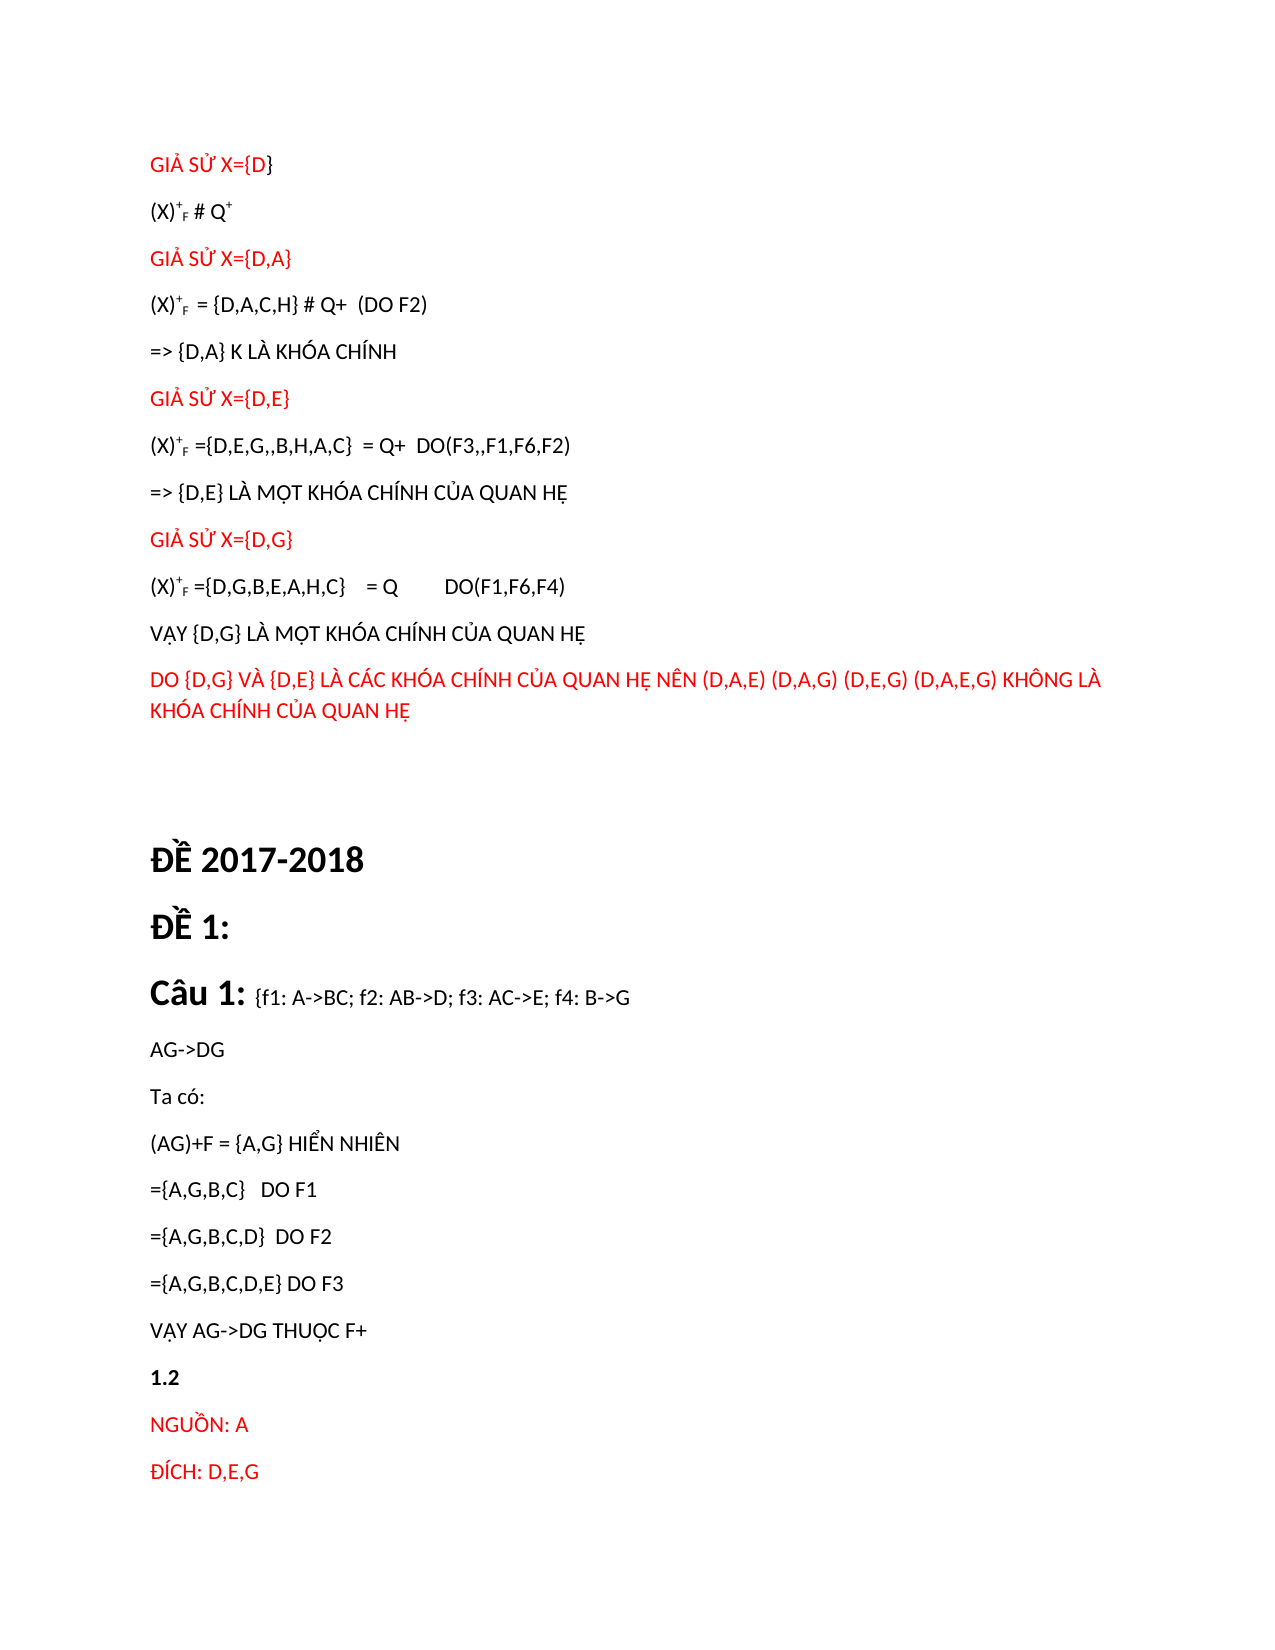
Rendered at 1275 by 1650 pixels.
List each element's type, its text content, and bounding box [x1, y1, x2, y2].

text GIẢ SỬ X={D,A} [150, 244, 1125, 272]
text GIẢ SỬ X={D} [150, 150, 1125, 178]
text NGUỒN: A [150, 1410, 1125, 1438]
text VẬY AG->DG THUỘC F+ [150, 1316, 1125, 1344]
text Câu 1: {f1: A->BC; f2: AB->D; f3: AC->E; f4: B->G [150, 969, 1125, 1014]
text ={A,G,B,C,D,E} DO F3 [150, 1269, 1125, 1297]
text (X)+F # Q+ [150, 197, 1125, 225]
text (X)+F ={D,E,G,,B,H,A,C} = Q+ DO(F3,,F1,F6,F2) [150, 431, 1125, 459]
text GIẢ SỬ X={D,G} [150, 525, 1125, 553]
text (X)+F = {D,A,C,H} # Q+ (DO F2) [150, 291, 1125, 319]
text (AG)+F = {A,G} HIỂN NHIÊN [150, 1129, 1125, 1157]
text DO {D,G} VÀ {D,E} LÀ CÁC KHÓA CHÍNH CỦA QUAN HỆ NÊN (D,A,E) (D,A,G) (D,E,G) (D,A,E,G) KHÔNG LÀ KHÓA CHÍNH CỦA QUAN HỆ [150, 666, 1125, 724]
text => {D,E} LÀ MỘT KHÓA CHÍNH CỦA QUAN HỆ [150, 478, 1125, 506]
text (X)+F ={D,G,B,E,A,H,C} = Q DO(F1,F6,F4) [150, 572, 1125, 600]
text ĐỀ 1: [150, 903, 1125, 948]
text ĐÍCH: D,E,G [150, 1457, 1125, 1485]
text GIẢ SỬ X={D,E} [150, 384, 1125, 412]
text => {D,A} K LÀ KHÓA CHÍNH [150, 337, 1125, 366]
text VẬY {D,G} LÀ MỘT KHÓA CHÍNH CỦA QUAN HỆ [150, 619, 1125, 647]
text ={A,G,B,C,D} DO F2 [150, 1222, 1125, 1250]
text 1.2 [150, 1363, 1125, 1391]
text ĐỀ 2017-2018 [150, 836, 1125, 882]
text AG->DG [150, 1035, 1125, 1063]
text Ta có: [150, 1082, 1125, 1110]
text ={A,G,B,C} DO F1 [150, 1176, 1125, 1203]
